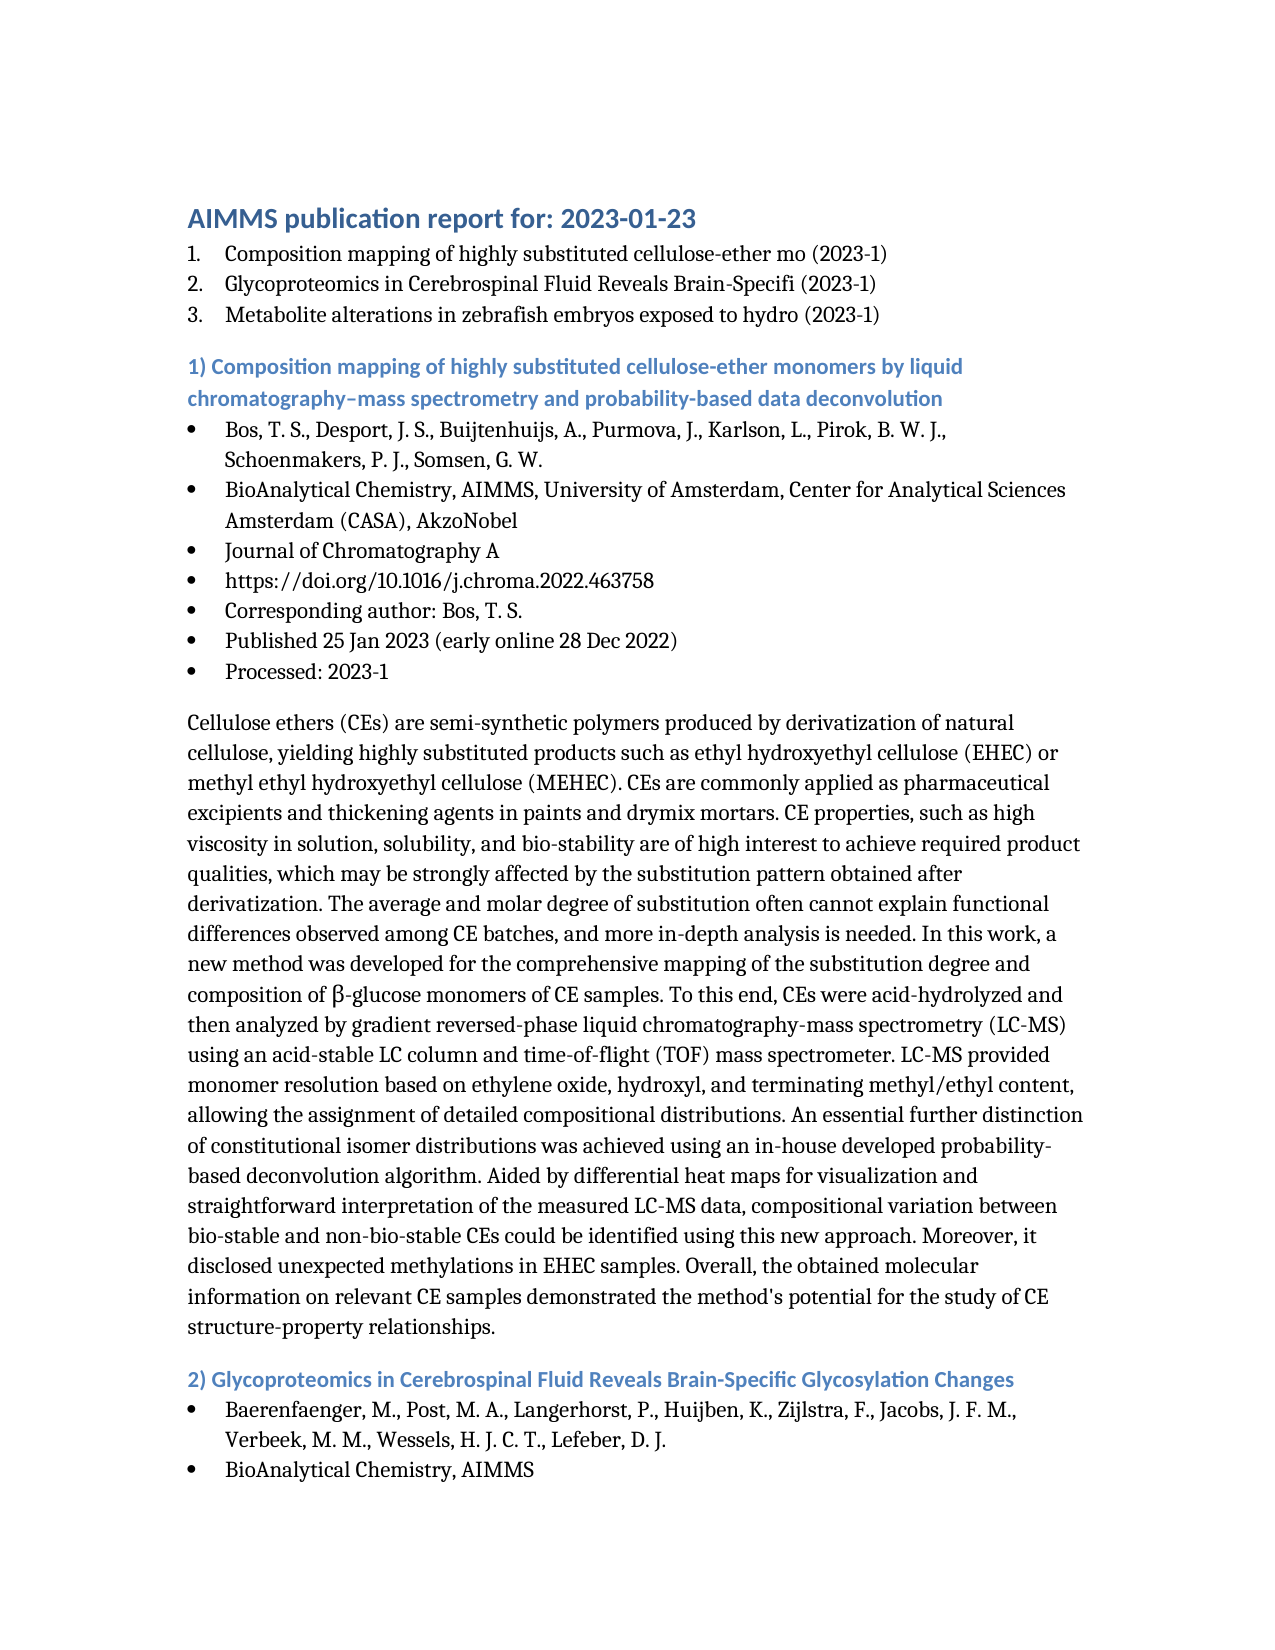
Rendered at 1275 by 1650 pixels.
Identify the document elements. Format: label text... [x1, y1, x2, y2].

list Processed: 2023-1 [187, 658, 1087, 685]
list Glycoproteomics in Cerebrospinal Fluid Reveals Brain-Specifi (2023-1) [187, 271, 1087, 297]
subtitle AIMMS publication report for: 2023-01-23 [187, 200, 1087, 236]
subtitle 1) Composition mapping of highly substituted cellulose-ether monomers by liquid chromatography–mass spectrometry and probability-based data deconvolution [187, 352, 1087, 413]
list Metabolite alterations in zebrafish embryos exposed to hydro (2023-1) [187, 301, 1087, 328]
text Cellulose ethers (CEs) are semi-synthetic polymers produced by derivatization of natural cellulose, yielding highly substituted products such as ethyl hydroxyethyl cellulose (EHEC) or methyl ethyl hydroxyethyl cellulose (MEHEC). CEs are commonly applied as pharmaceutical excipients and thickening agents in paints and drymix mortars. CE properties, such as high viscosity in solution, solubility, and bio-stability are of high interest to achieve required product qualities, which may be strongly affected by the substitution pattern obtained after derivatization. The average and molar degree of substitution often cannot explain functional differences observed among CE batches, and more in-depth analysis is needed. In this work, a new method was developed for the comprehensive mapping of the substitution degree and composition of β-glucose monomers of CE samples. To this end, CEs were acid-hydrolyzed and then analyzed by gradient reversed-phase liquid chromatography-mass spectrometry (LC-MS) using an acid-stable LC column and time-of-flight (TOF) mass spectrometer. LC-MS provided monomer resolution based on ethylene oxide, hydroxyl, and terminating methyl/ethyl content, allowing the assignment of detailed compositional distributions. An essential further distinction of constitutional isomer distributions was achieved using an in-house developed probability-based deconvolution algorithm. Aided by differential heat maps for visualization and straightforward interpretation of the measured LC-MS data, compositional variation between bio-stable and non-bio-stable CEs could be identified using this new approach. Moreover, it disclosed unexpected methylations in EHEC samples. Overall, the obtained molecular information on relevant CE samples demonstrated the method's potential for the study of CE structure-property relationships. [187, 709, 1087, 1340]
list Baerenfaenger, M., Post, M. A., Langerhorst, P., Huijben, K., Zijlstra, F., Jacobs, J. F. M., Verbeek, M. M., Wessels, H. J. C. T., Lefeber, D. J. [187, 1397, 1087, 1453]
list https://doi.org/10.1016/j.chroma.2022.463758 [187, 568, 1087, 594]
list BioAnalytical Chemistry, AIMMS, University of Amsterdam, Center for Analytical Sciences Amsterdam (CASA), AkzoNobel [187, 477, 1087, 534]
list Bos, T. S., Desport, J. S., Buijtenhuijs, A., Purmova, J., Karlson, L., Pirok, B. W. J., Schoenmakers, P. J., Somsen, G. W. [187, 417, 1087, 473]
list BioAnalytical Chemistry, AIMMS [187, 1457, 1087, 1484]
list Corresponding author: Bos, T. S. [187, 598, 1087, 624]
list Published 25 Jan 2023 (early online 28 Dec 2022) [187, 628, 1087, 654]
list Journal of Chromatography A [187, 538, 1087, 564]
list Composition mapping of highly substituted cellulose-ether mo (2023-1) [187, 241, 1087, 267]
subtitle 2) Glycoproteomics in Cerebrospinal Fluid Reveals Brain-Specific Glycosylation Changes [187, 1365, 1087, 1393]
